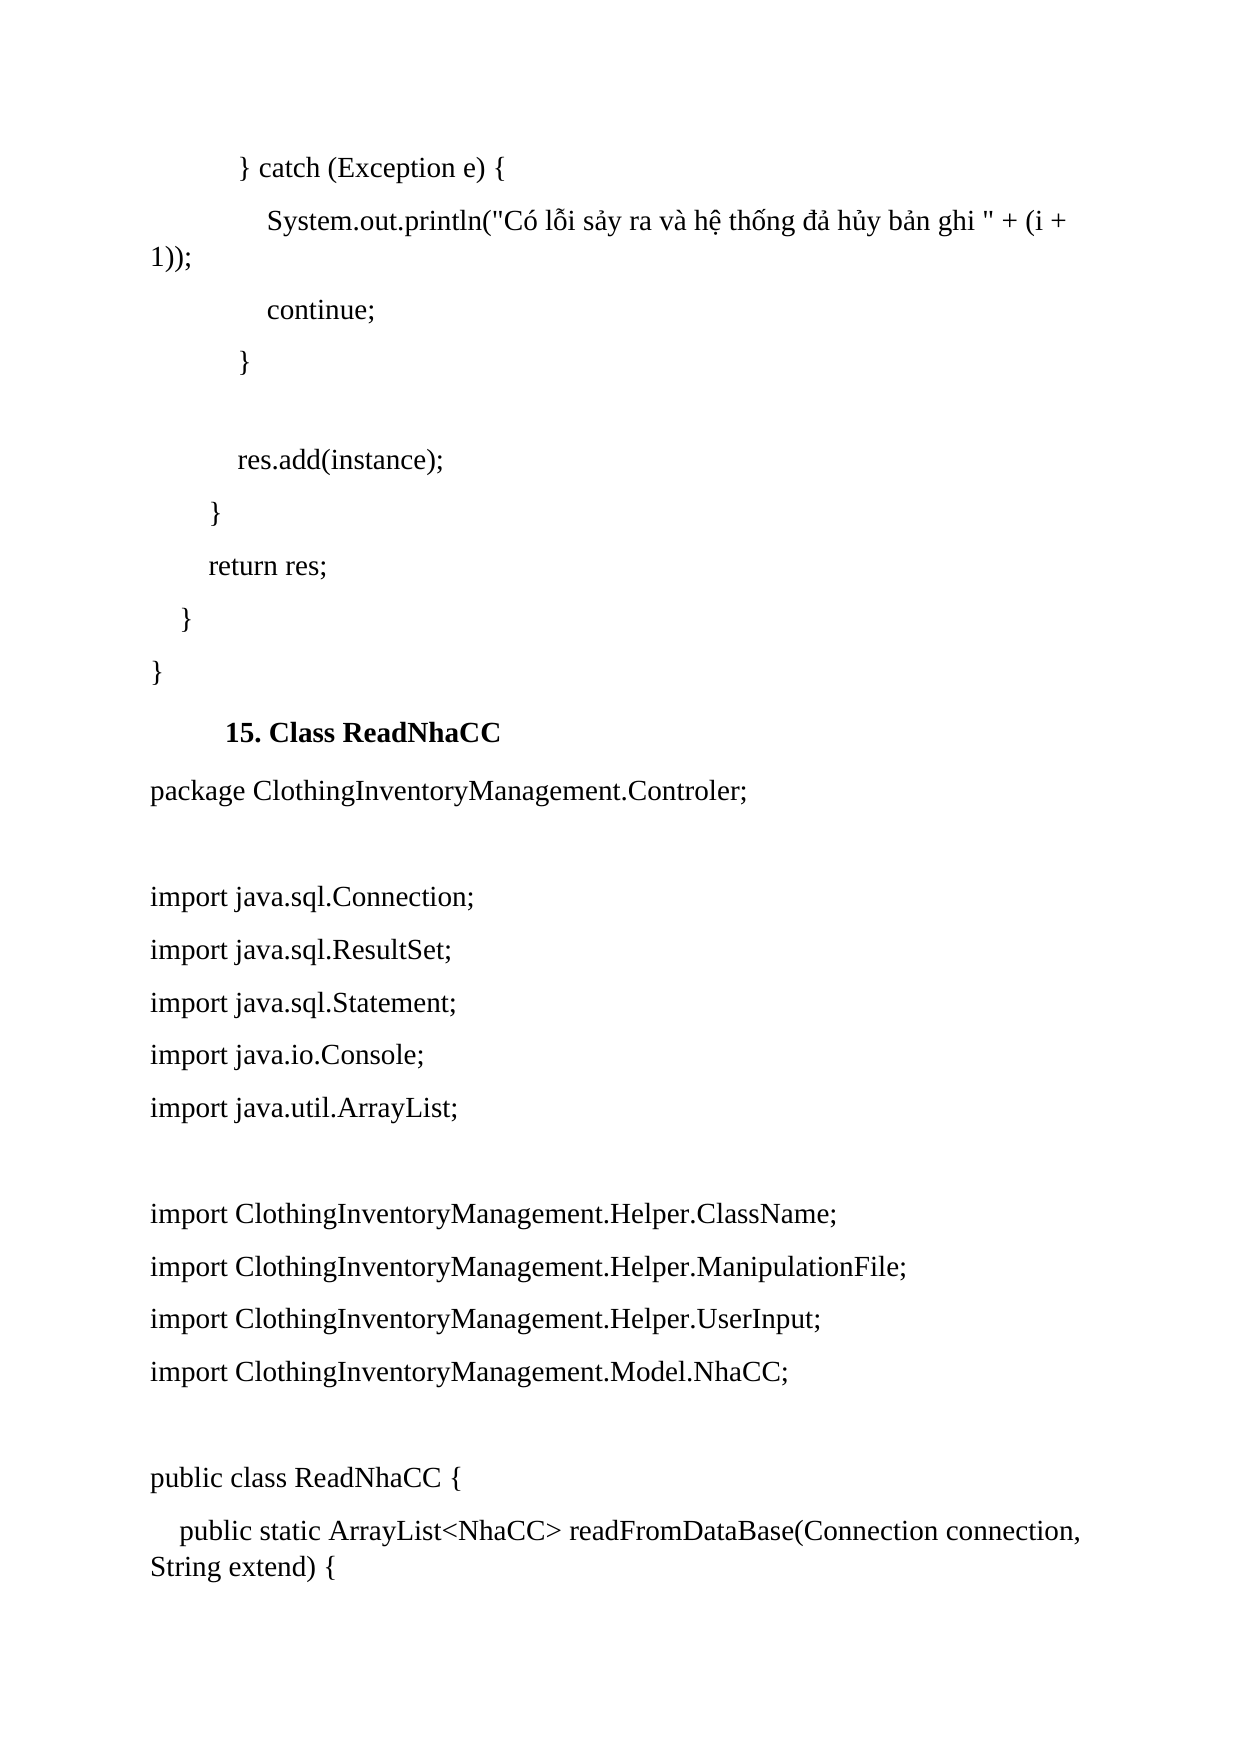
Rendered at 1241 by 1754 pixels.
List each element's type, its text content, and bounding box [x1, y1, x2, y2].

text import java.sql.Connection; [150, 879, 1090, 913]
text public static ArrayList<NhaCC> readFromDataBase(Connection connection, String extend) { [150, 1513, 1090, 1582]
text import ClothingInventoryManagement.Helper.ClassName; [150, 1196, 1090, 1229]
text public class ReadNhaCC { [150, 1460, 1090, 1493]
text import java.io.Console; [150, 1037, 1090, 1071]
text continue; [150, 292, 1090, 325]
text return res; [150, 548, 1090, 582]
text import java.sql.ResultSet; [150, 932, 1090, 965]
text package ClothingInventoryManagement.Controler; [150, 773, 1090, 807]
text } [150, 495, 1090, 529]
text } [150, 344, 1090, 378]
text import ClothingInventoryManagement.Helper.UserInput; [150, 1302, 1090, 1335]
text res.add(instance); [150, 442, 1090, 476]
text import ClothingInventoryManagement.Helper.ManipulationFile; [150, 1249, 1090, 1282]
text import ClothingInventoryManagement.Model.NhaCC; [150, 1354, 1090, 1388]
text } catch (Exception e) { [150, 150, 1090, 183]
text } [150, 654, 1090, 687]
text System.out.println("Có lỗi sảy ra và hệ thống đả hủy bản ghi " + (i + 1)); [150, 203, 1090, 272]
subtitle 15. Class ReadNhaCC [225, 715, 1090, 748]
text import java.util.ArrayList; [150, 1090, 1090, 1124]
text } [150, 601, 1090, 634]
text import java.sql.Statement; [150, 985, 1090, 1018]
